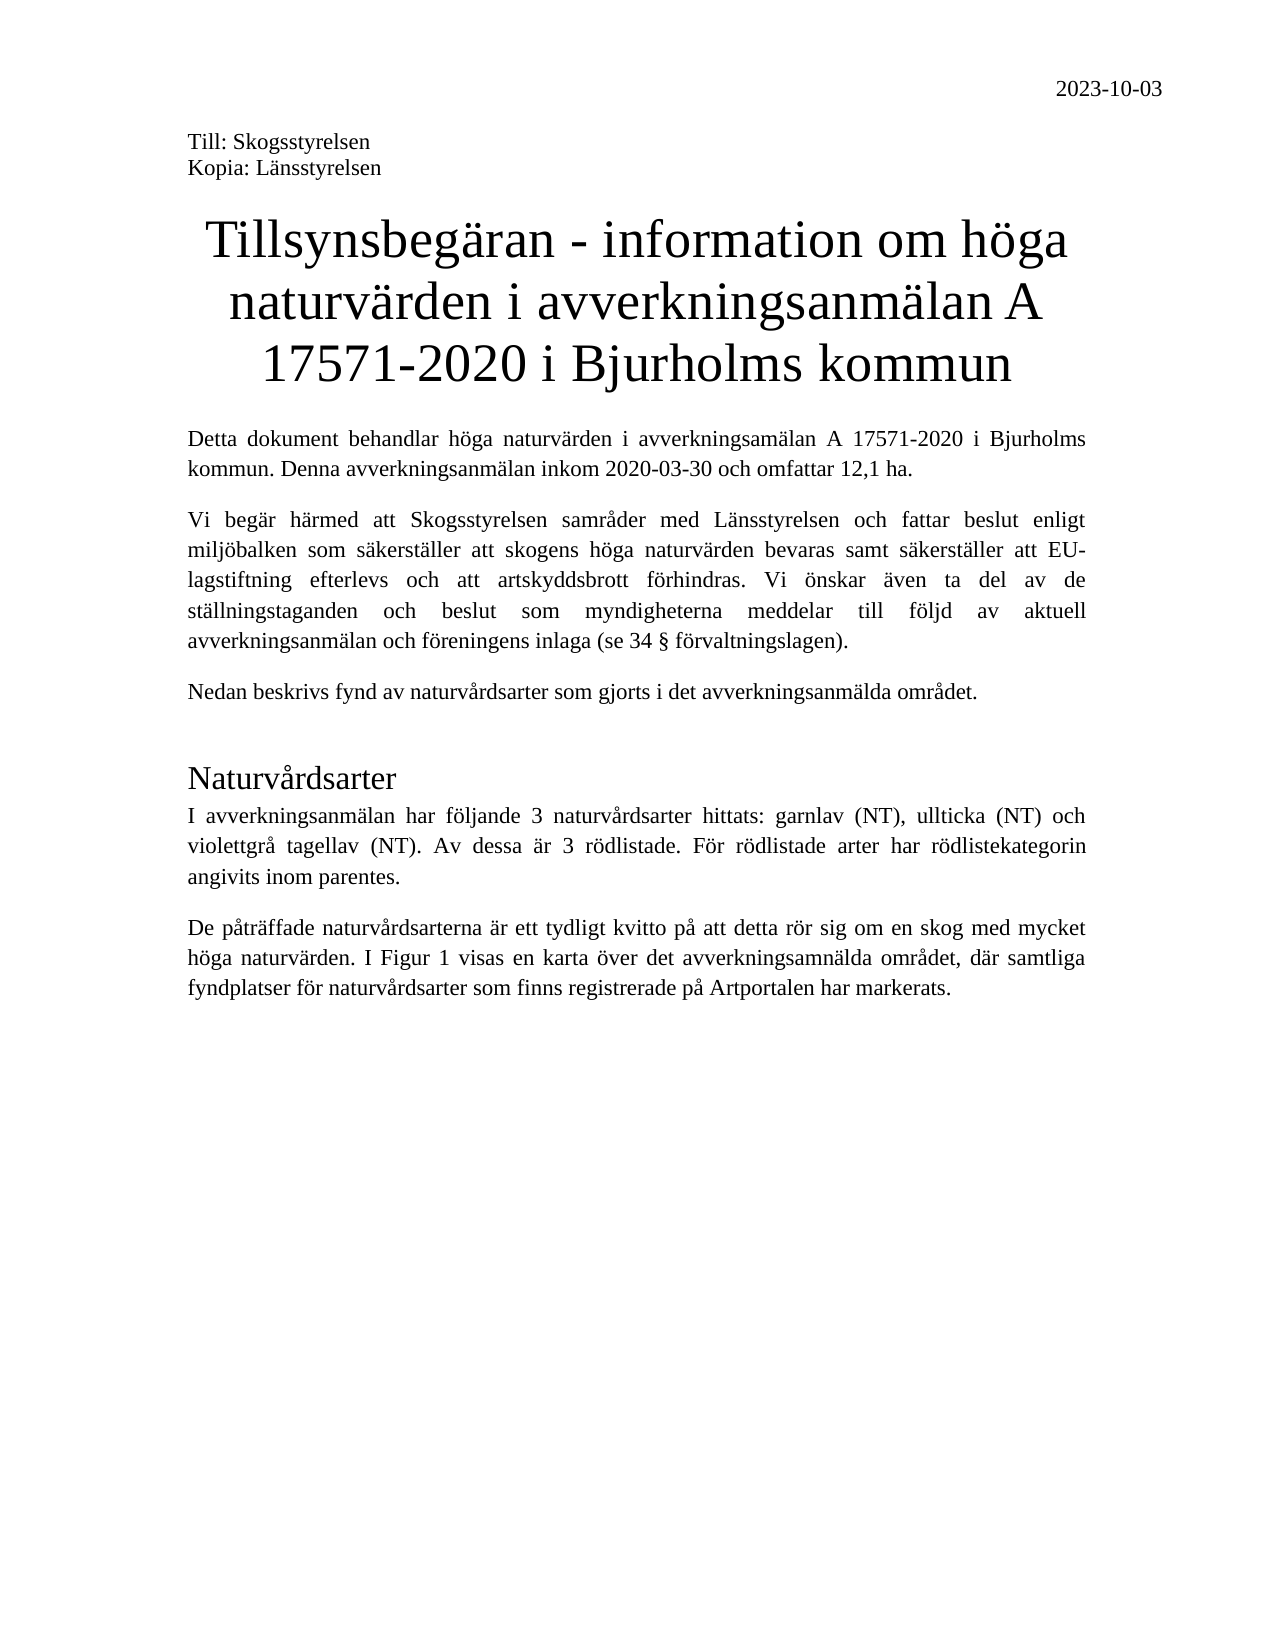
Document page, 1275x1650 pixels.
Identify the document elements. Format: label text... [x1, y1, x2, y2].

title Tillsynsbegäran - information om höga naturvärden i avverkningsanmälan A 17571-2020 i Bjurholms kommun [187, 207, 1087, 394]
text Vi begär härmed att Skogsstyrelsen samråder med Länsstyrelsen och fattar beslut enligt miljöbalken som säkerställer att skogens höga naturvärden bevaras samt säkerställer att EU-lagstiftning efterlevs och att artskyddsbrott förhindras. Vi önskar även ta del av de ställningstaganden och beslut som myndigheterna meddelar till följd av aktuell avverkningsanmälan och föreningens inlaga (se 34 § förvaltningslagen). [187, 506, 1087, 653]
subtitle Naturvårdsarter [187, 758, 1087, 797]
text Nedan beskrivs fynd av naturvårdsarter som gjorts i det avverkningsanmälda området. [187, 678, 1087, 704]
text I avverkningsanmälan har följande 3 naturvårdsarter hittats: garnlav (NT), ullticka (NT) och violettgrå tagellav (NT). Av dessa är 3 rödlistade. För rödlistade arter har rödlistekategorin angivits inom parentes. [187, 802, 1087, 889]
text Detta dokument behandlar höga naturvärden i avverkningsamälan A 17571-2020 i Bjurholms kommun. Denna avverkningsanmälan inkom 2020-03-30 och omfattar 12,1 ha. [187, 425, 1087, 481]
text De påträffade naturvårdsarterna är ett tydligt kvitto på att detta rör sig om en skog med mycket höga naturvärden. I Figur 1 visas en karta över det avverkningsamnälda området, där samtliga fyndplatser för naturvårdsarter som finns registrerade på Artportalen har markerats. [187, 914, 1087, 1001]
